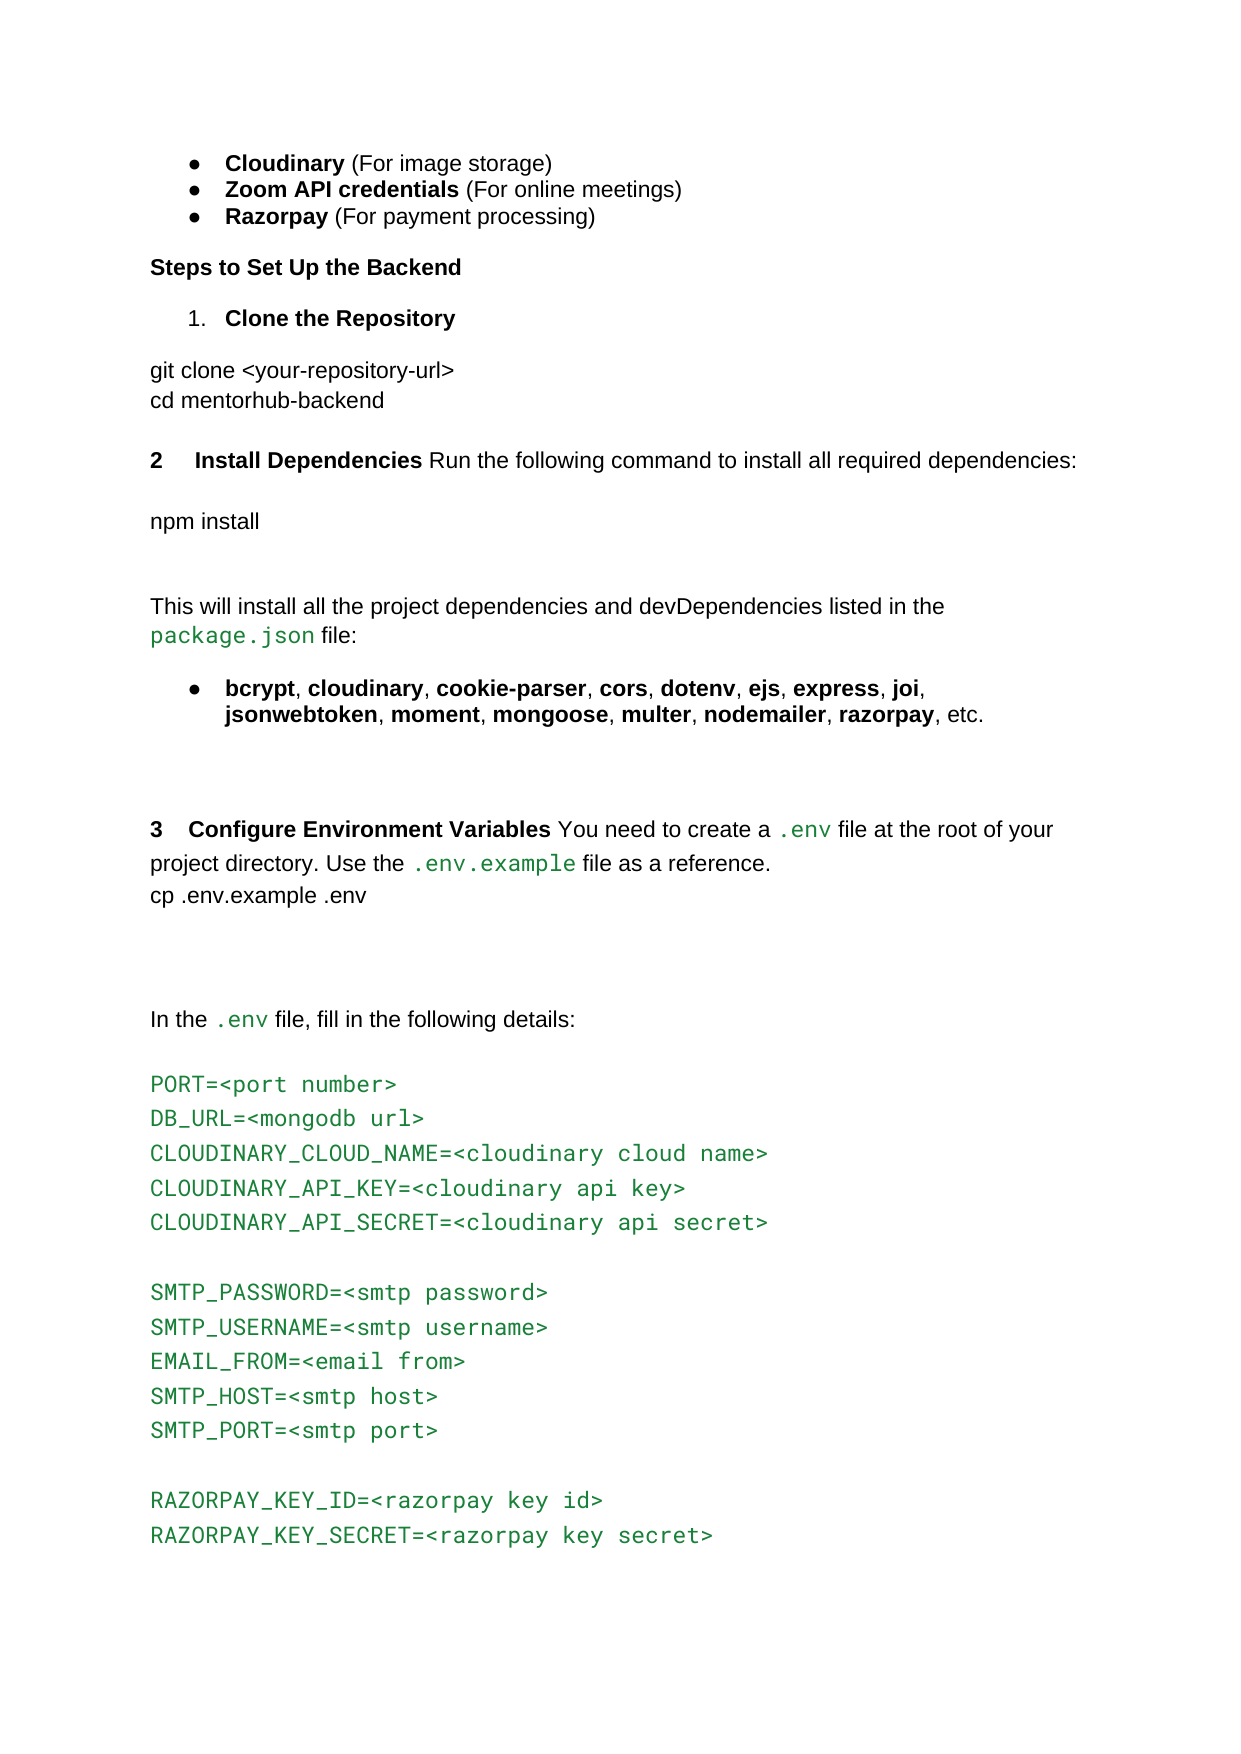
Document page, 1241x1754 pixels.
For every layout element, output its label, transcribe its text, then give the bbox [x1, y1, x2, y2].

text PORT=<port number> [150, 1068, 1090, 1098]
text npm install [150, 508, 1090, 534]
text git clone <your-repository-url> [150, 357, 1090, 383]
list Clone the Repository [187, 305, 1090, 332]
list Zoom API credentials (For online meetings) [187, 176, 1090, 203]
text CLOUDINARY_API_KEY=<cloudinary api key> [150, 1172, 1090, 1202]
text CLOUDINARY_CLOUD_NAME=<cloudinary cloud name> [150, 1137, 1090, 1168]
text 2 Install Dependencies Run the following command to install all required dependencies: [150, 447, 1090, 474]
text RAZORPAY_KEY_ID=<razorpay key id> [150, 1484, 1090, 1514]
text SMTP_PASSWORD=<smtp password> [150, 1276, 1090, 1306]
text cp .env.example .env [150, 882, 1090, 909]
text CLOUDINARY_API_SECRET=<cloudinary api secret> [150, 1207, 1090, 1237]
text DB_URL=<mongodb url> [150, 1103, 1090, 1133]
text RAZORPAY_KEY_SECRET=<razorpay key secret> [150, 1519, 1090, 1549]
text 3 Configure Environment Variables You need to create a .env file at the root of your project directory. Use the .env.example file as a reference. [150, 813, 1090, 878]
text SMTP_HOST=<smtp host> [150, 1380, 1090, 1410]
text In the .env file, fill in the following details: [150, 1003, 1090, 1033]
text SMTP_USERNAME=<smtp username> [150, 1311, 1090, 1341]
text SMTP_PORT=<smtp port> [150, 1415, 1090, 1445]
text This will install all the project dependencies and devDependencies listed in the package.json file: [150, 593, 1090, 650]
text EMAIL_FROM=<email from> [150, 1346, 1090, 1376]
text cd mentorhub-backend [150, 387, 1090, 413]
subtitle Steps to Set Up the Backend [150, 254, 1090, 280]
list Cloudinary (For image storage) [187, 150, 1090, 176]
list Razorpay (For payment processing) [187, 203, 1090, 229]
list bcrypt, cloudinary, cookie-parser, cors, dotenv, ejs, express, joi, jsonwebtoken, moment, mongoose, multer, nodemailer, razorpay, etc. [187, 675, 1090, 727]
